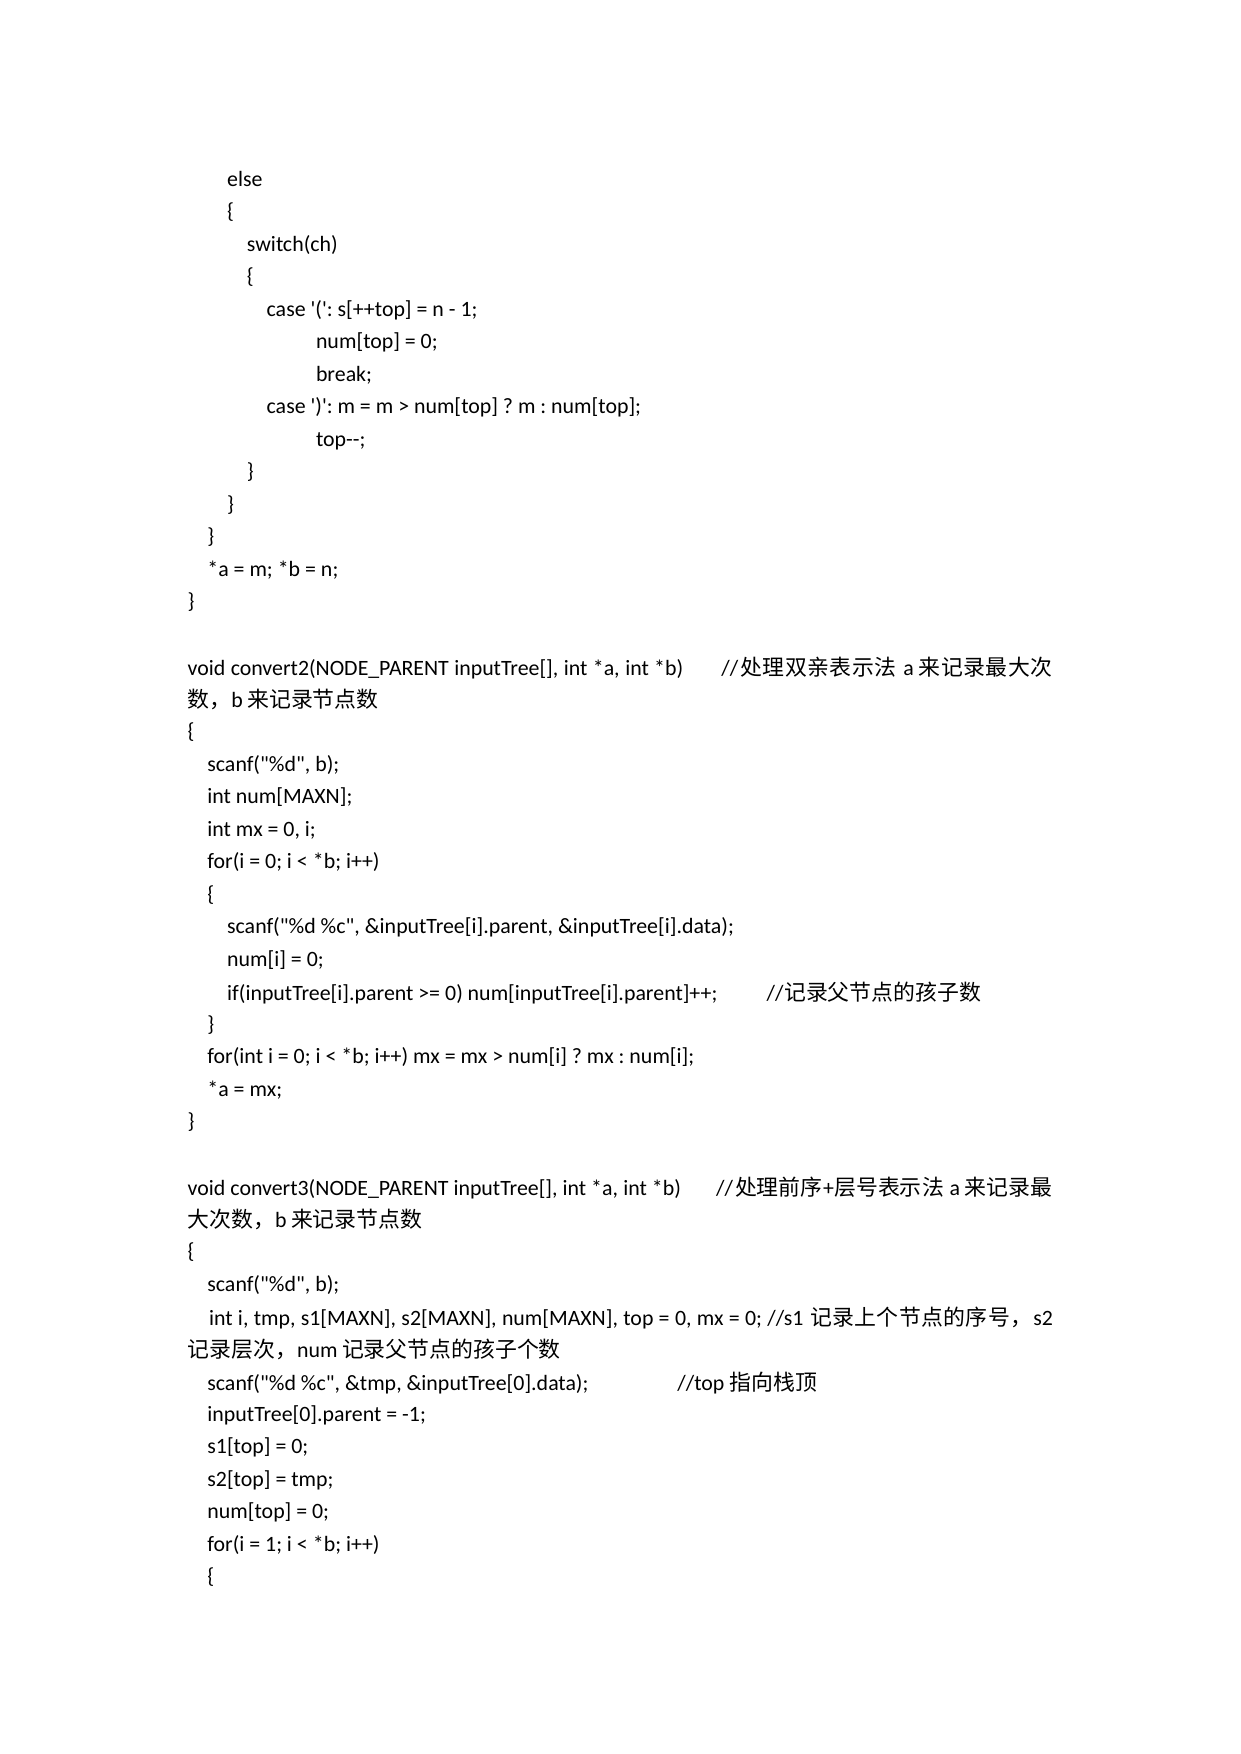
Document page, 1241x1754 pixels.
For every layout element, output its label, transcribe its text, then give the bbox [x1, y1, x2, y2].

text } [187, 1104, 1053, 1137]
text else [187, 162, 1053, 194]
text scanf("%d", b); [187, 1267, 1053, 1299]
text *a = mx; [187, 1072, 1053, 1104]
text { [187, 194, 1053, 227]
text if(inputTree[i].parent >= 0) num[inputTree[i].parent]++; //记录父节点的孩子数 [187, 974, 1053, 1007]
text num[top] = 0; [187, 324, 1053, 357]
text int i, tmp, s1[MAXN], s2[MAXN], num[MAXN], top = 0, mx = 0; //s1记录上个节点的序号，s2记录层次，num记录父节点的孩子个数 [187, 1299, 1053, 1364]
text void convert3(NODE_PARENT inputTree[], int *a, int *b) //处理前序+层号表示法 a来记录最大次数，b来记录节点数 [187, 1169, 1053, 1234]
text top--; [187, 422, 1053, 454]
text scanf("%d", b); [187, 747, 1053, 779]
text } [187, 454, 1053, 487]
text switch(ch) [187, 227, 1053, 259]
text s1[top] = 0; [187, 1429, 1053, 1462]
text } [187, 584, 1053, 617]
text case ')': m = m > num[top] ? m : num[top]; [187, 389, 1053, 422]
text s2[top] = tmp; [187, 1462, 1053, 1494]
text } [187, 1007, 1053, 1039]
text { [187, 1559, 1053, 1592]
text scanf("%d %c", &tmp, &inputTree[0].data); //top指向栈顶 [187, 1364, 1053, 1397]
text for(i = 1; i < *b; i++) [187, 1527, 1053, 1559]
text break; [187, 357, 1053, 389]
text } [187, 519, 1053, 552]
text int num[MAXN]; [187, 779, 1053, 812]
text { [187, 877, 1053, 909]
text case '(': s[++top] = n - 1; [187, 292, 1053, 324]
text void convert2(NODE_PARENT inputTree[], int *a, int *b) //处理双亲表示法 a来记录最大次数，b来记录节点数 [187, 649, 1053, 714]
text { [187, 1234, 1053, 1267]
text num[i] = 0; [187, 942, 1053, 974]
text for(int i = 0; i < *b; i++) mx = mx > num[i] ? mx : num[i]; [187, 1039, 1053, 1072]
text int mx = 0, i; [187, 812, 1053, 844]
text inputTree[0].parent = -1; [187, 1397, 1053, 1429]
text for(i = 0; i < *b; i++) [187, 844, 1053, 877]
text num[top] = 0; [187, 1494, 1053, 1527]
text scanf("%d %c", &inputTree[i].parent, &inputTree[i].data); [187, 909, 1053, 942]
text *a = m; *b = n; [187, 552, 1053, 584]
text } [187, 487, 1053, 519]
text { [187, 259, 1053, 292]
text { [187, 714, 1053, 747]
